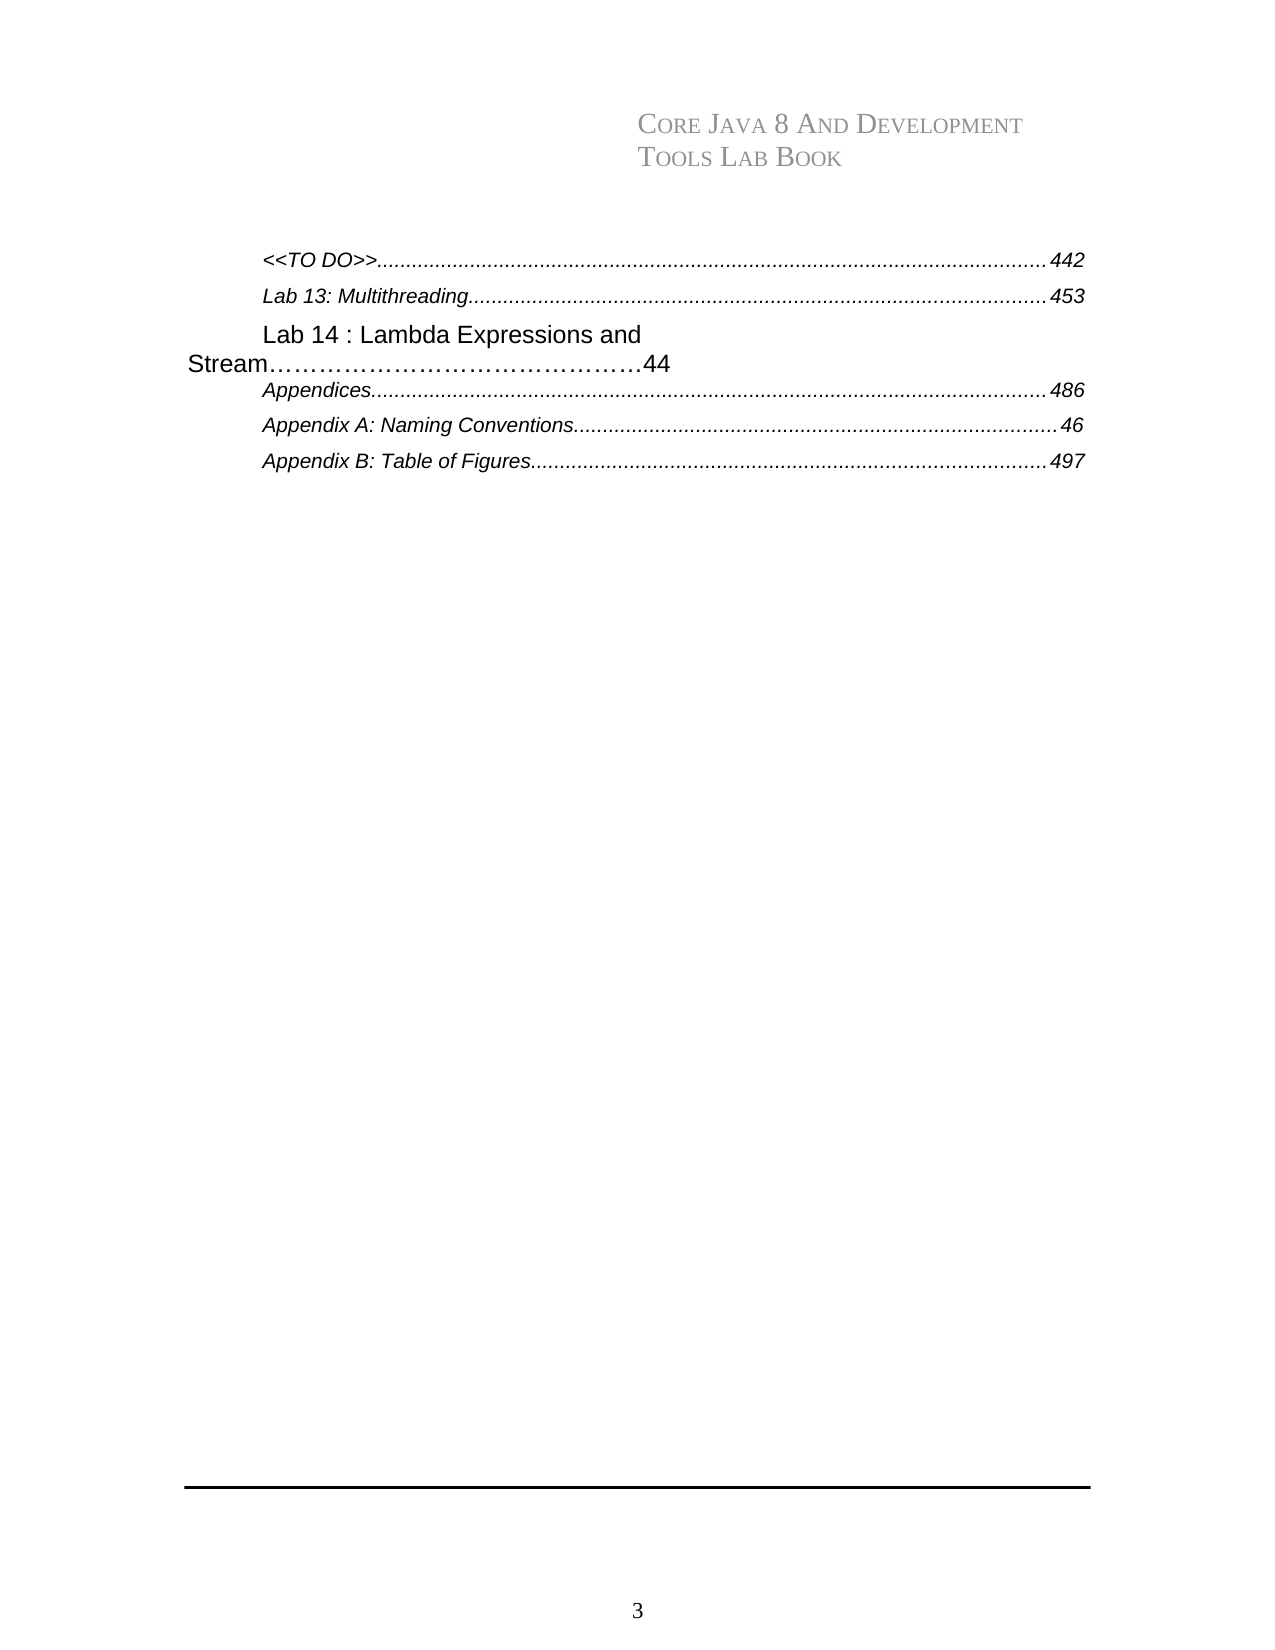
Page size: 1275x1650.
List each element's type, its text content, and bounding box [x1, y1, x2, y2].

text Appendix B: Table of Figures 497 [262, 449, 1125, 473]
text Appendix A: Naming Conventions 46 [262, 413, 1125, 437]
text <<TO DO>> 442 [262, 248, 1125, 272]
text Appendices 486 [262, 377, 1125, 401]
text Lab 13: Multithreading 453 [262, 284, 1125, 308]
picture [184, 1485, 1091, 1489]
text Lab 14 : Lambda Expressions and [262, 320, 1125, 349]
text Stream………………………………………44 [187, 349, 1125, 377]
text CORE JAVA 8 AND DEVELOPMENT [637, 106, 1125, 139]
text TOOLS LAB BOOK [637, 139, 1125, 173]
